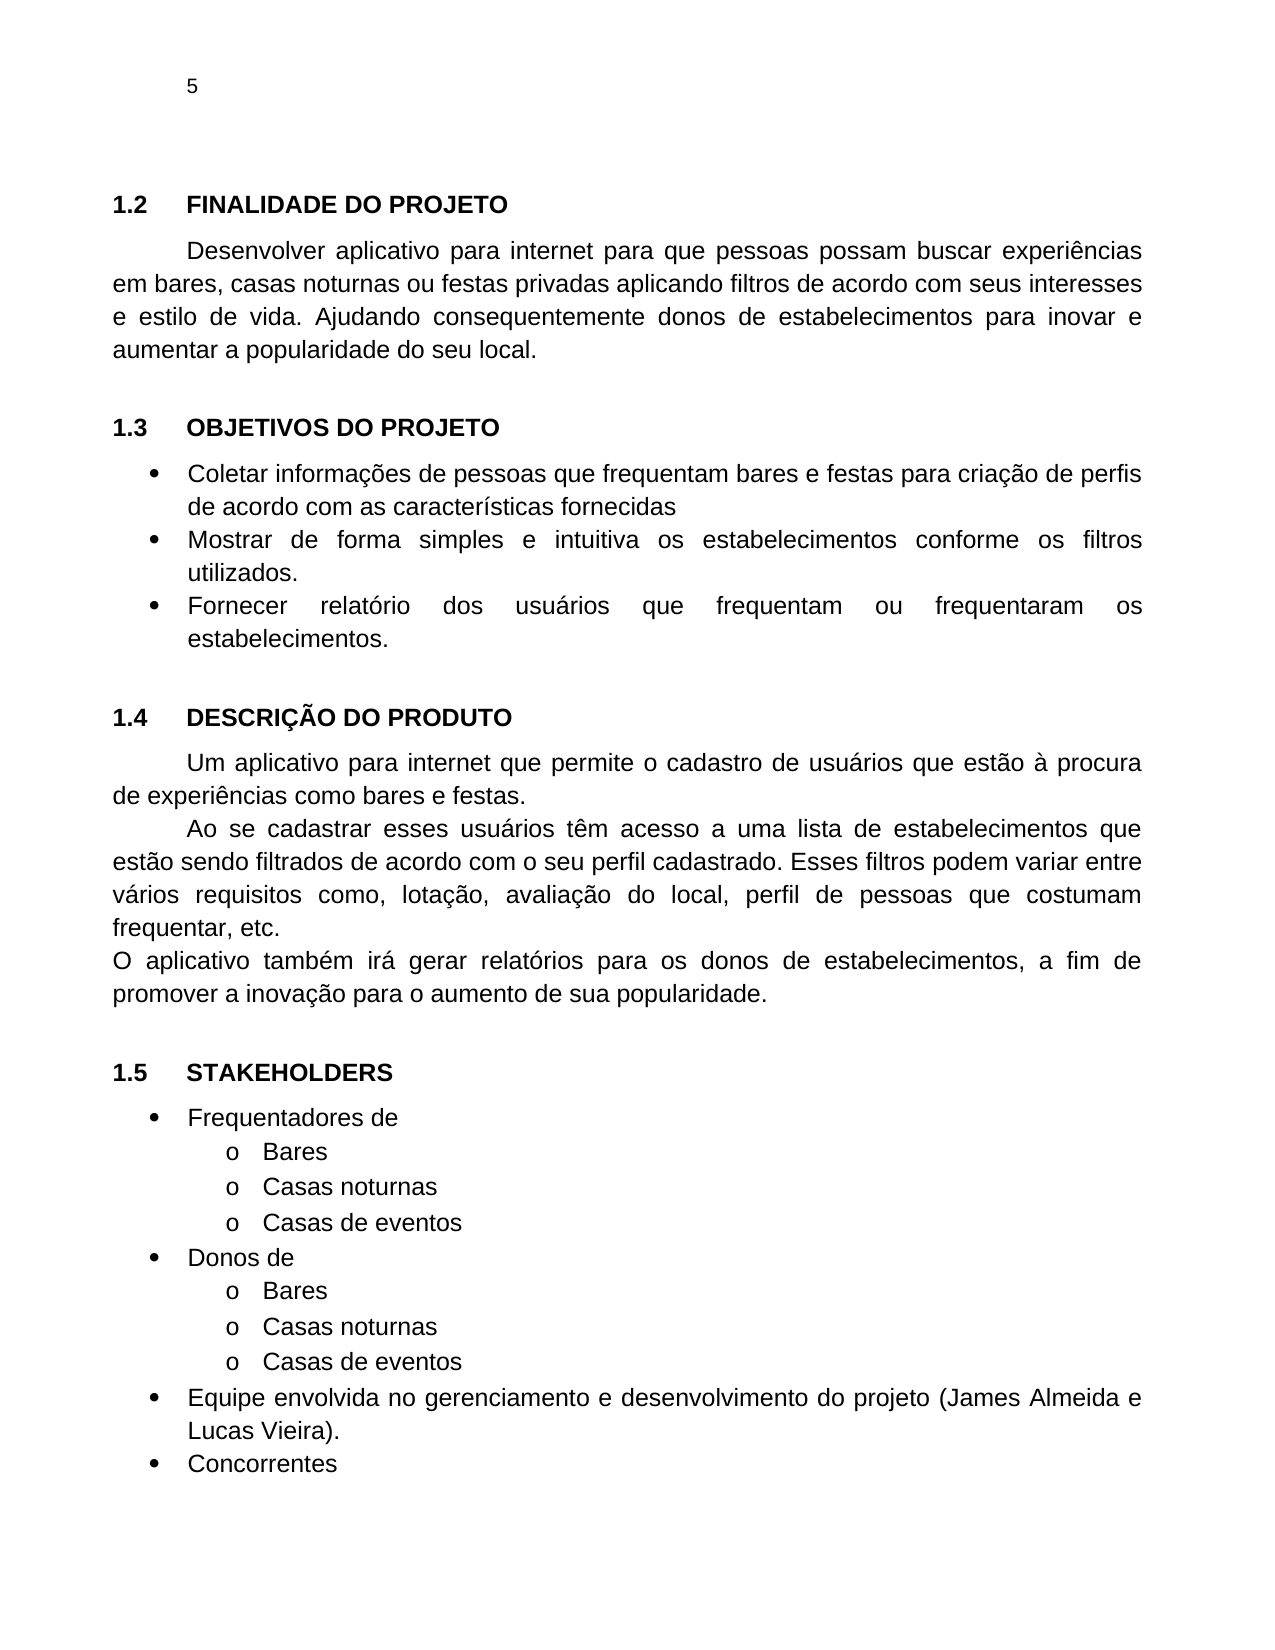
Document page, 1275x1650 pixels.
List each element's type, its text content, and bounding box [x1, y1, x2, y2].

list Mostrar de forma simples e intuitiva os estabelecimentos conforme os filtros utilizados. [150, 525, 1144, 587]
subtitle Descrição do produto [112, 703, 1144, 731]
subtitle Objetivos do projeto [112, 413, 1144, 442]
subtitle Finalidade do projeto [112, 190, 1144, 219]
text Ao se cadastrar esses usuários têm acesso a uma lista de estabelecimentos que estão sendo filtrados de acordo com o seu perfil cadastrado. Esses filtros podem variar entre vários requisitos como, lotação, avaliação do local, perfil de pessoas que costumam frequentar, etc. [112, 814, 1144, 942]
list Casas de eventos [225, 1208, 1144, 1238]
list Bares [225, 1276, 1144, 1307]
list Casas noturnas [225, 1312, 1144, 1343]
list Coletar informações de pessoas que frequentam bares e festas para criação de perfis de acordo com as características fornecidas [150, 459, 1144, 521]
list Concorrentes [150, 1449, 1144, 1478]
list Bares [225, 1137, 1144, 1167]
text O aplicativo também irá gerar relatórios para os donos de estabelecimentos, a fim de promover a inovação para o aumento de sua popularidade. [112, 946, 1144, 1008]
list Fornecer relatório dos usuários que frequentam ou frequentaram os estabelecimentos. [150, 591, 1144, 653]
list Frequentadores de [150, 1103, 1144, 1132]
list Equipe envolvida no gerenciamento e desenvolvimento do projeto (James Almeida e Lucas Vieira). [150, 1383, 1144, 1445]
subtitle Stakeholders [112, 1058, 1144, 1087]
list Casas noturnas [225, 1172, 1144, 1203]
text Um aplicativo para internet que permite o cadastro de usuários que estão à procura de experiências como bares e festas. [112, 748, 1144, 810]
list Casas de eventos [225, 1347, 1144, 1378]
list Donos de [150, 1243, 1144, 1272]
